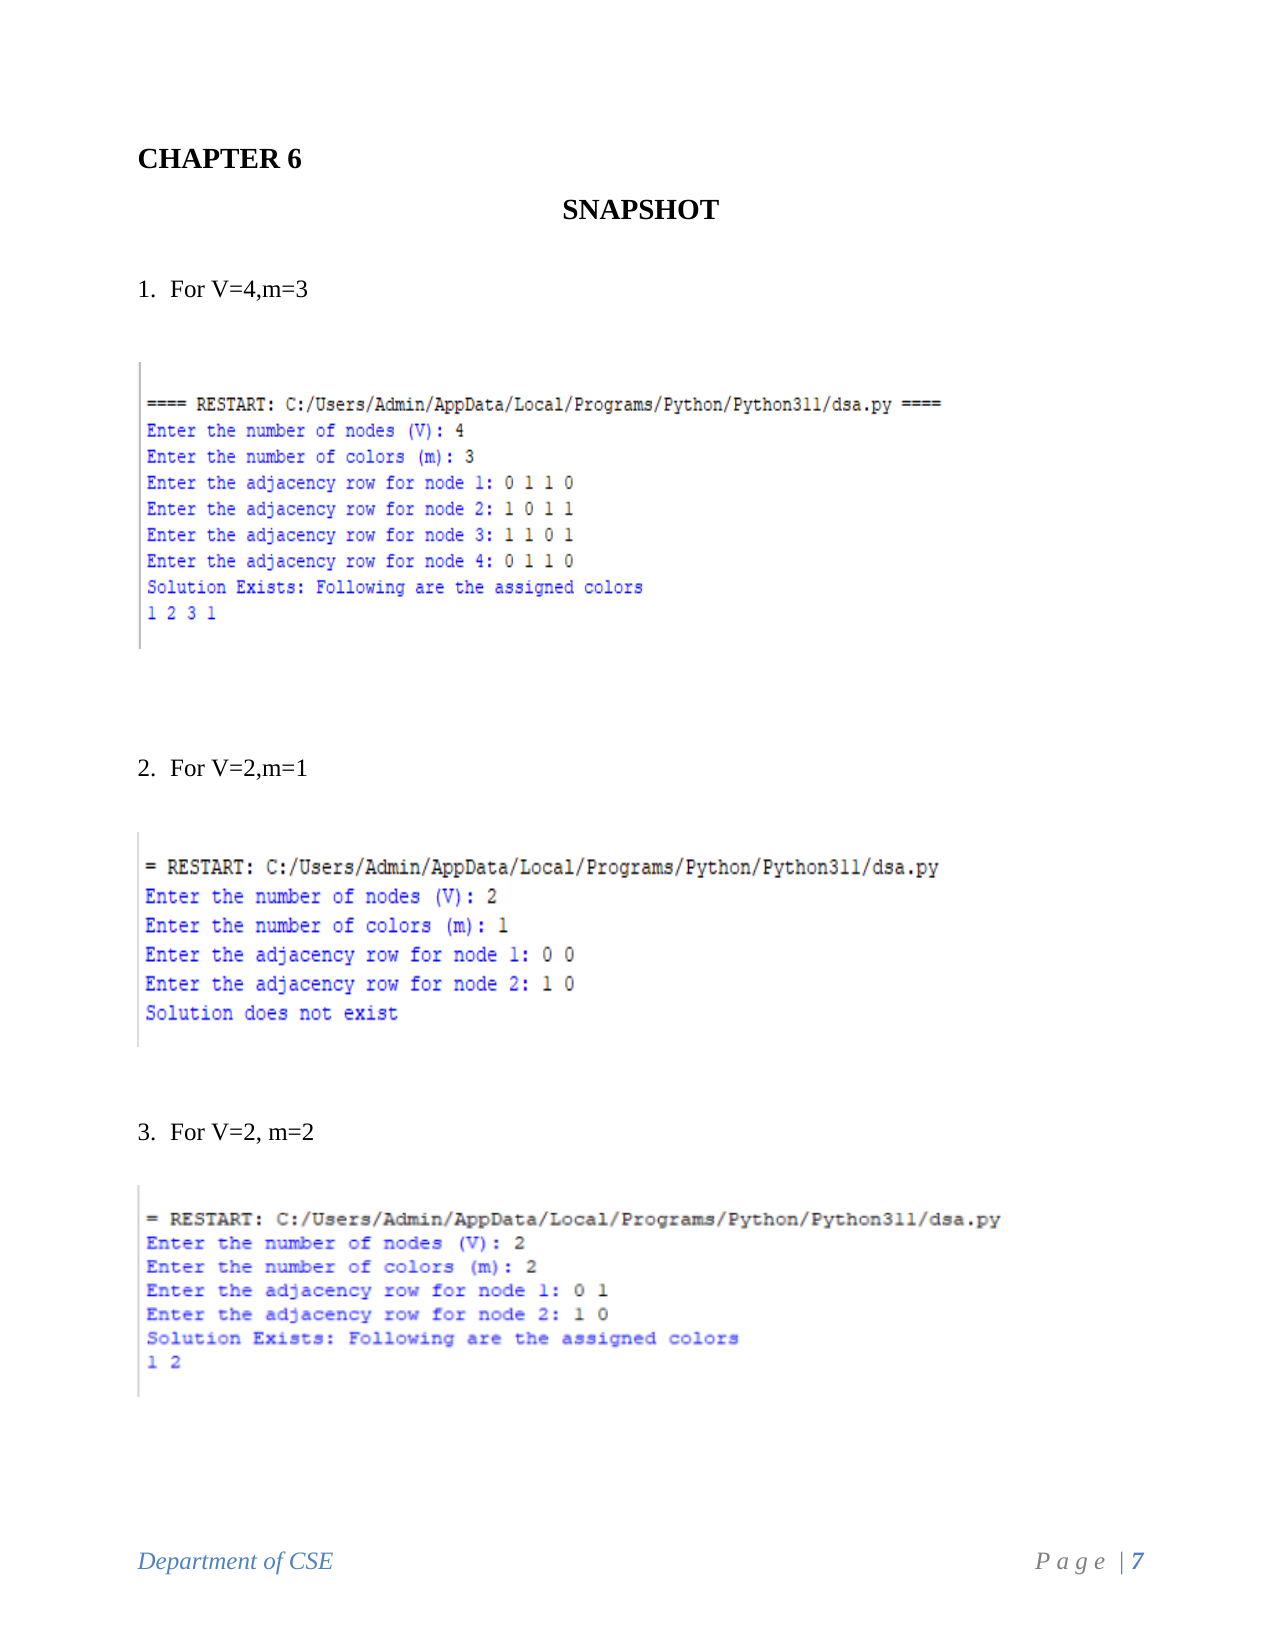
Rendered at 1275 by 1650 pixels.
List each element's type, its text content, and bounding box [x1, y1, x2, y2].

picture [137, 1185, 1114, 1397]
picture [137, 832, 1044, 1047]
list For V=4,m=3 [137, 274, 1160, 303]
list For V=2,m=1 [137, 753, 1160, 782]
list For V=2, m=2 [137, 1117, 1160, 1146]
text CHAPTER 6 [137, 142, 1160, 175]
picture [137, 362, 1192, 649]
text SNAPSHOT [137, 192, 1160, 226]
